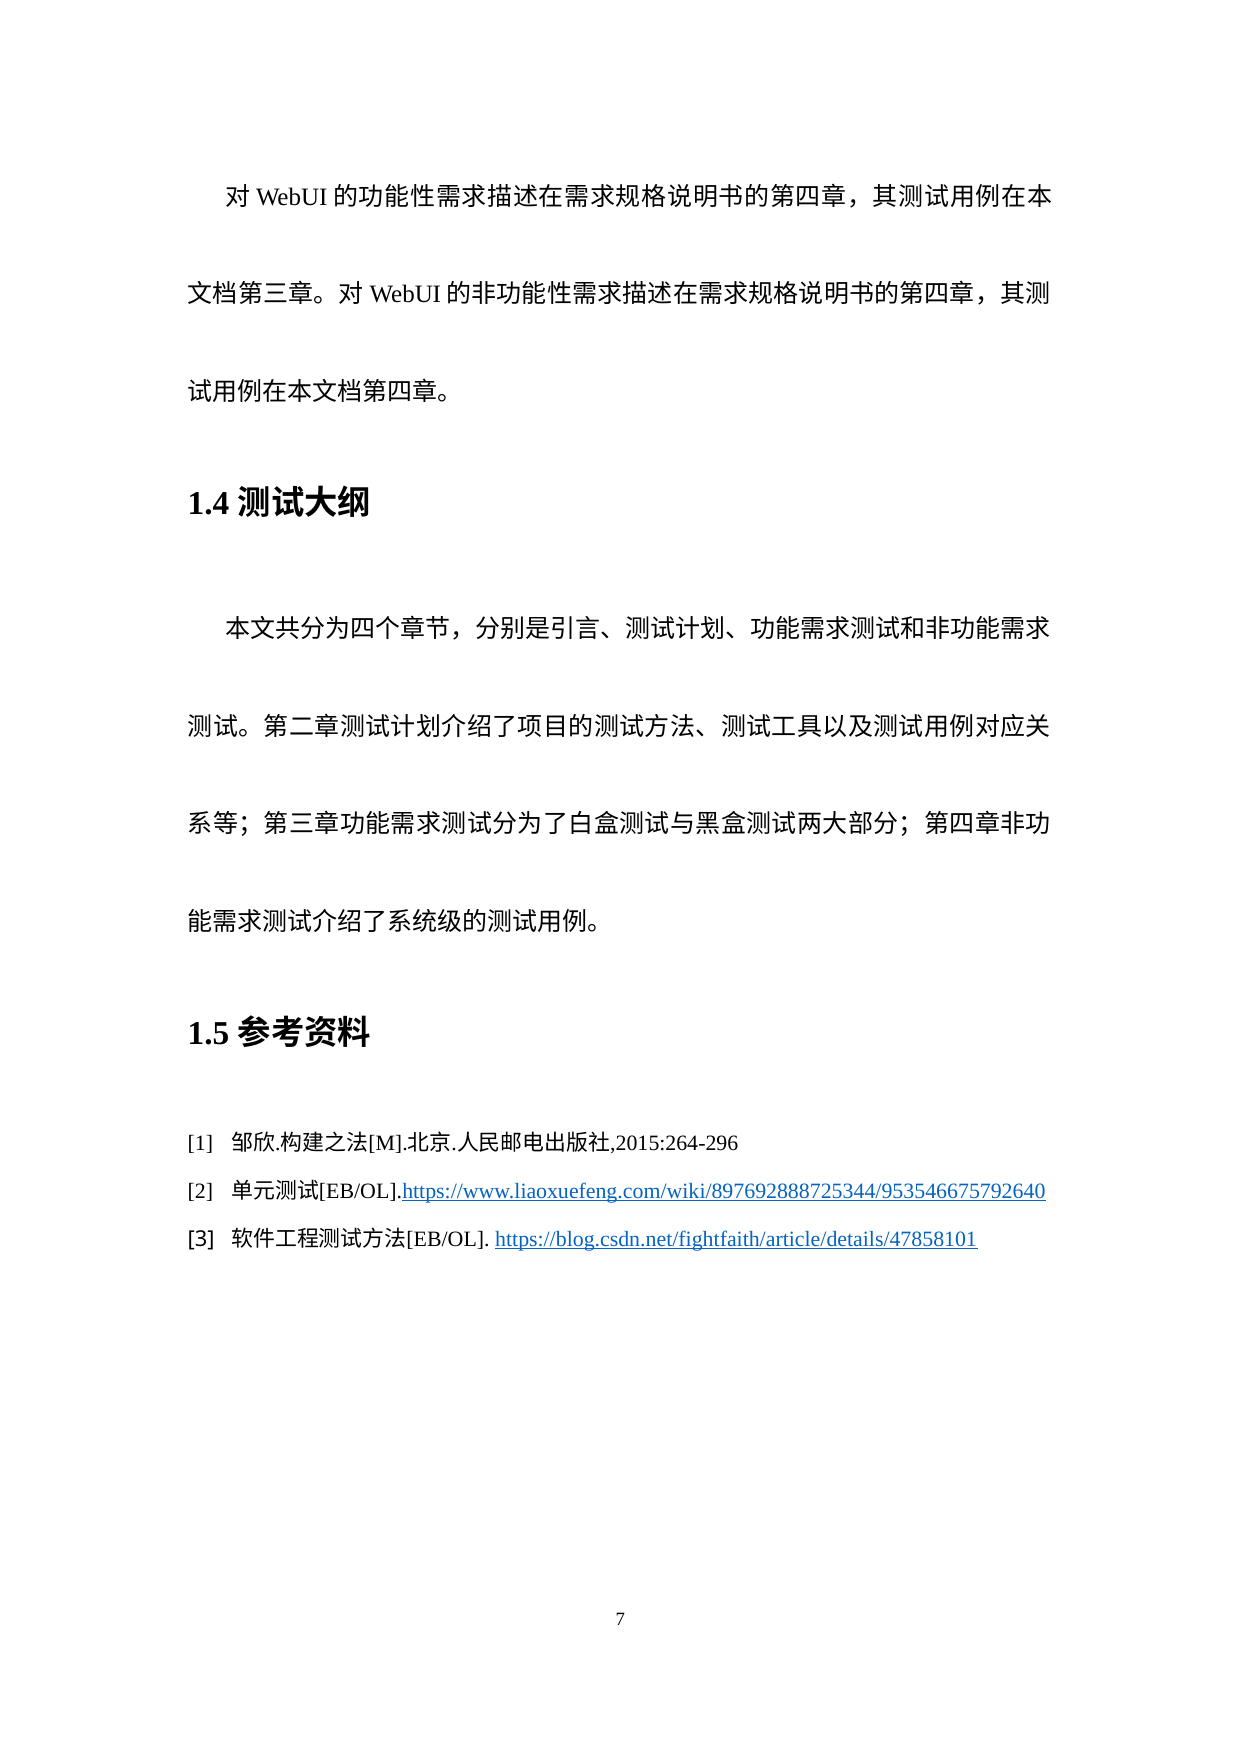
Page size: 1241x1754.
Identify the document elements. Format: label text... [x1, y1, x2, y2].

text 本文共分为四个章节，分别是引言、测试计划、功能需求测试和非功能需求测试。第二章测试计划介绍了项目的测试方法、测试工具以及测试用例对应关系等；第三章功能需求测试分为了白盒测试与黑盒测试两大部分；第四章非功能需求测试介绍了系统级的测试用例。 [187, 594, 1053, 952]
text 对WebUI的功能性需求描述在需求规格说明书的第四章，其测试用例在本文档第三章。对WebUI的非功能性需求描述在需求规格说明书的第四章，其测试用例在本文档第四章。 [187, 162, 1053, 422]
subtitle 1.4 测试大纲 [187, 467, 1053, 532]
text 软件工程测试方法[EB/OL]. https://blog.csdn.net/fightfaith/article/details/47858101 [187, 1221, 1053, 1253]
text 单元测试[EB/OL].https://www.liaoxuefeng.com/wiki/897692888725344/953546675792640 [187, 1173, 1053, 1205]
subtitle 1.5 参考资料 [187, 997, 1053, 1062]
text 邹欣.构建之法[M].北京.人民邮电出版社,2015:264-296 [187, 1124, 1053, 1157]
